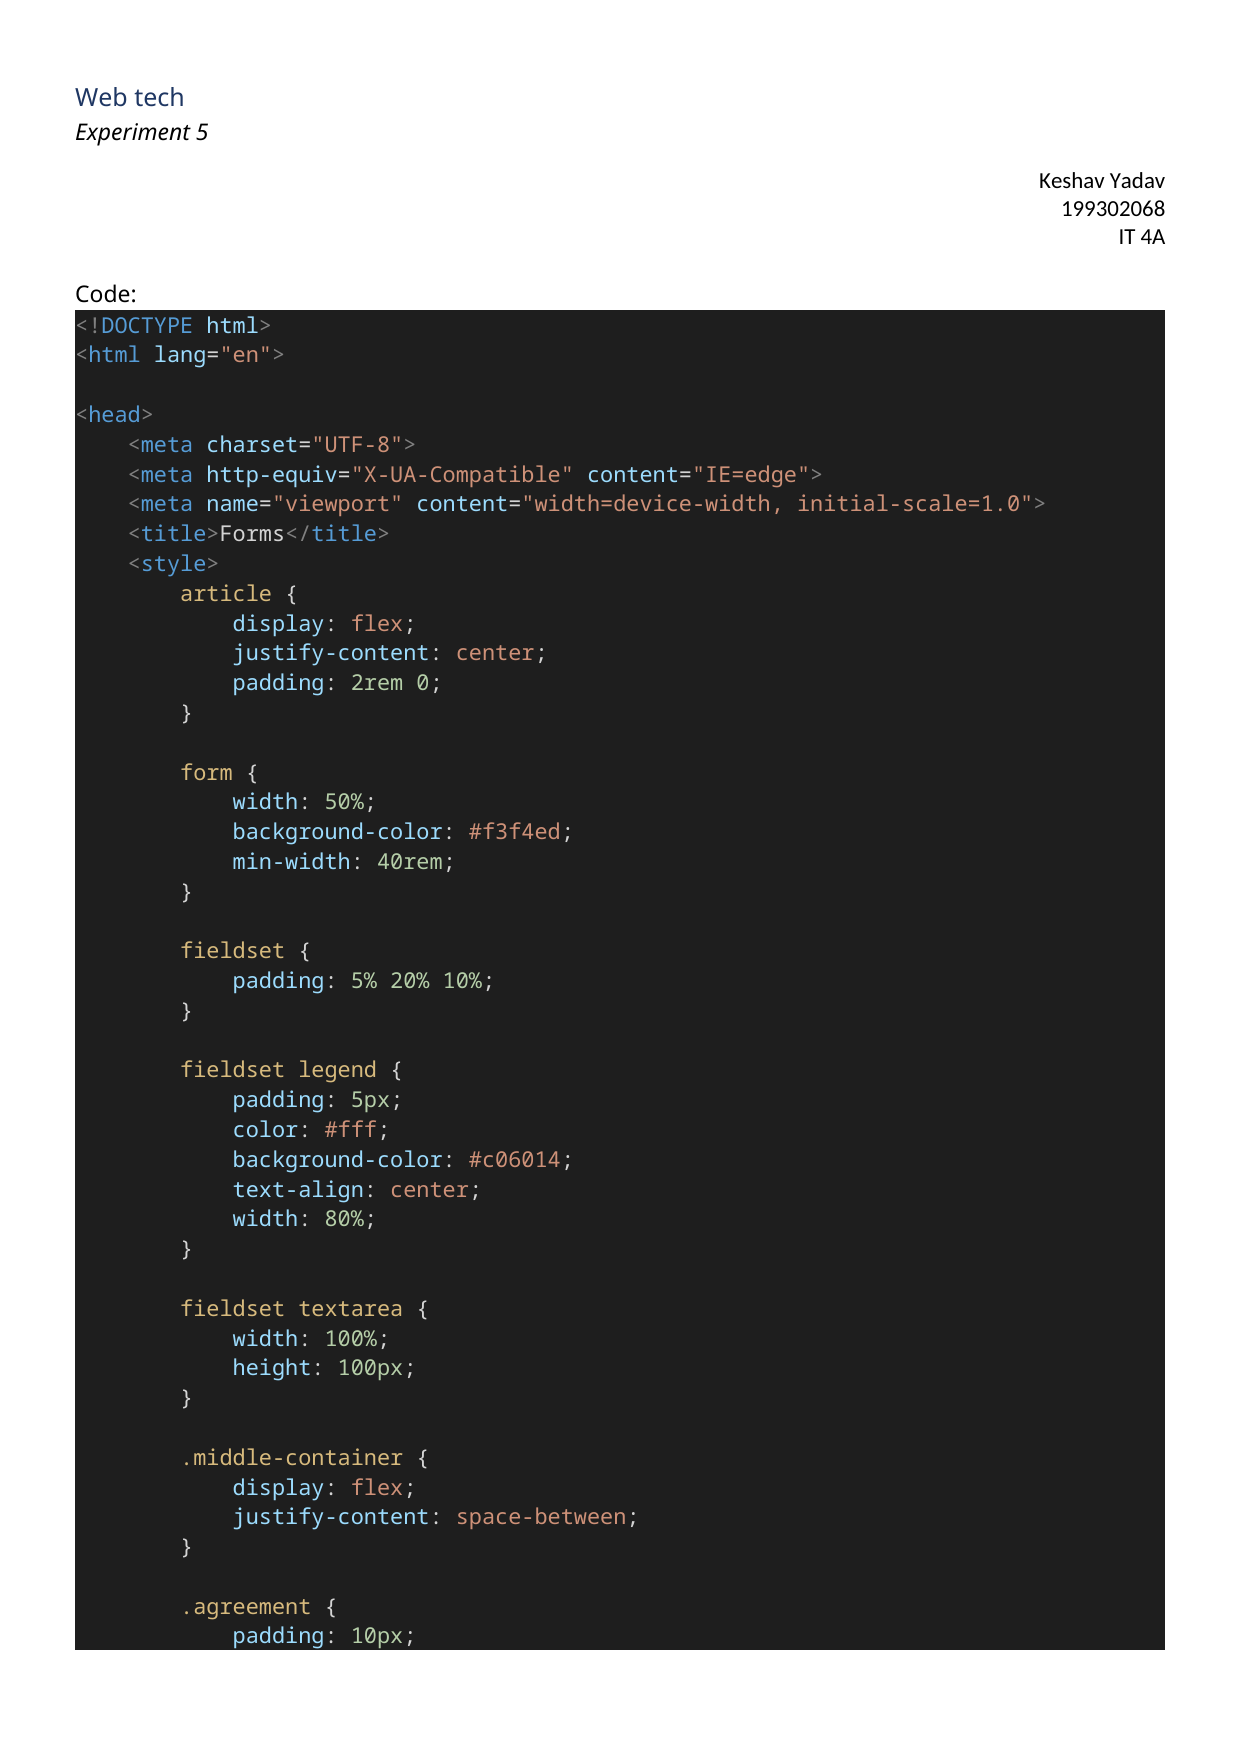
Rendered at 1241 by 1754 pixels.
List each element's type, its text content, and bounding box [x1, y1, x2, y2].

text height: 100px; [75, 1352, 1165, 1382]
text form { [75, 757, 1165, 786]
text fieldset legend { [75, 1054, 1165, 1084]
text padding: 5px; [75, 1084, 1165, 1114]
text width: 50%; [75, 786, 1165, 816]
text } [75, 995, 1165, 1025]
text justify-content: center; [75, 637, 1165, 667]
text .agreement { [75, 1591, 1165, 1621]
text <meta name="viewport" content="width=device-width, initial-scale=1.0"> [75, 488, 1165, 518]
text padding: 10px; [75, 1621, 1165, 1650]
text <title>Forms</title> [75, 518, 1165, 548]
text } [75, 697, 1165, 727]
text <style> [75, 548, 1165, 578]
text <meta http-equiv="X-UA-Compatible" content="IE=edge"> [75, 459, 1165, 488]
text background-color: #c06014; [75, 1144, 1165, 1174]
text Experiment 5 [75, 116, 1165, 147]
text } [75, 1531, 1165, 1561]
text 199302068 [75, 194, 1165, 222]
text width: 80%; [75, 1203, 1165, 1233]
text Keshav Yadav [75, 166, 1165, 194]
text width: 100%; [75, 1323, 1165, 1352]
text text-align: center; [75, 1174, 1165, 1203]
text IT 4A [75, 222, 1165, 250]
text .middle-container { [75, 1442, 1165, 1472]
text display: flex; [75, 1472, 1165, 1501]
text } [75, 876, 1165, 906]
text min-width: 40rem; [75, 846, 1165, 876]
text padding: 5% 20% 10%; [75, 965, 1165, 995]
text Code: [75, 278, 1165, 310]
text fieldset textarea { [75, 1293, 1165, 1323]
text <meta charset="UTF-8"> [75, 429, 1165, 459]
text <html lang="en"> [75, 339, 1165, 369]
text fieldset { [75, 935, 1165, 965]
text justify-content: space-between; [75, 1501, 1165, 1531]
text } [75, 1233, 1165, 1263]
text article { [75, 578, 1165, 608]
text display: flex; [75, 608, 1165, 637]
subtitle Web tech [75, 79, 1165, 113]
text color: #fff; [75, 1114, 1165, 1144]
text padding: 2rem 0; [75, 667, 1165, 697]
text <!DOCTYPE html> [75, 310, 1165, 339]
text background-color: #f3f4ed; [75, 816, 1165, 846]
text <head> [75, 399, 1165, 429]
text } [75, 1382, 1165, 1412]
